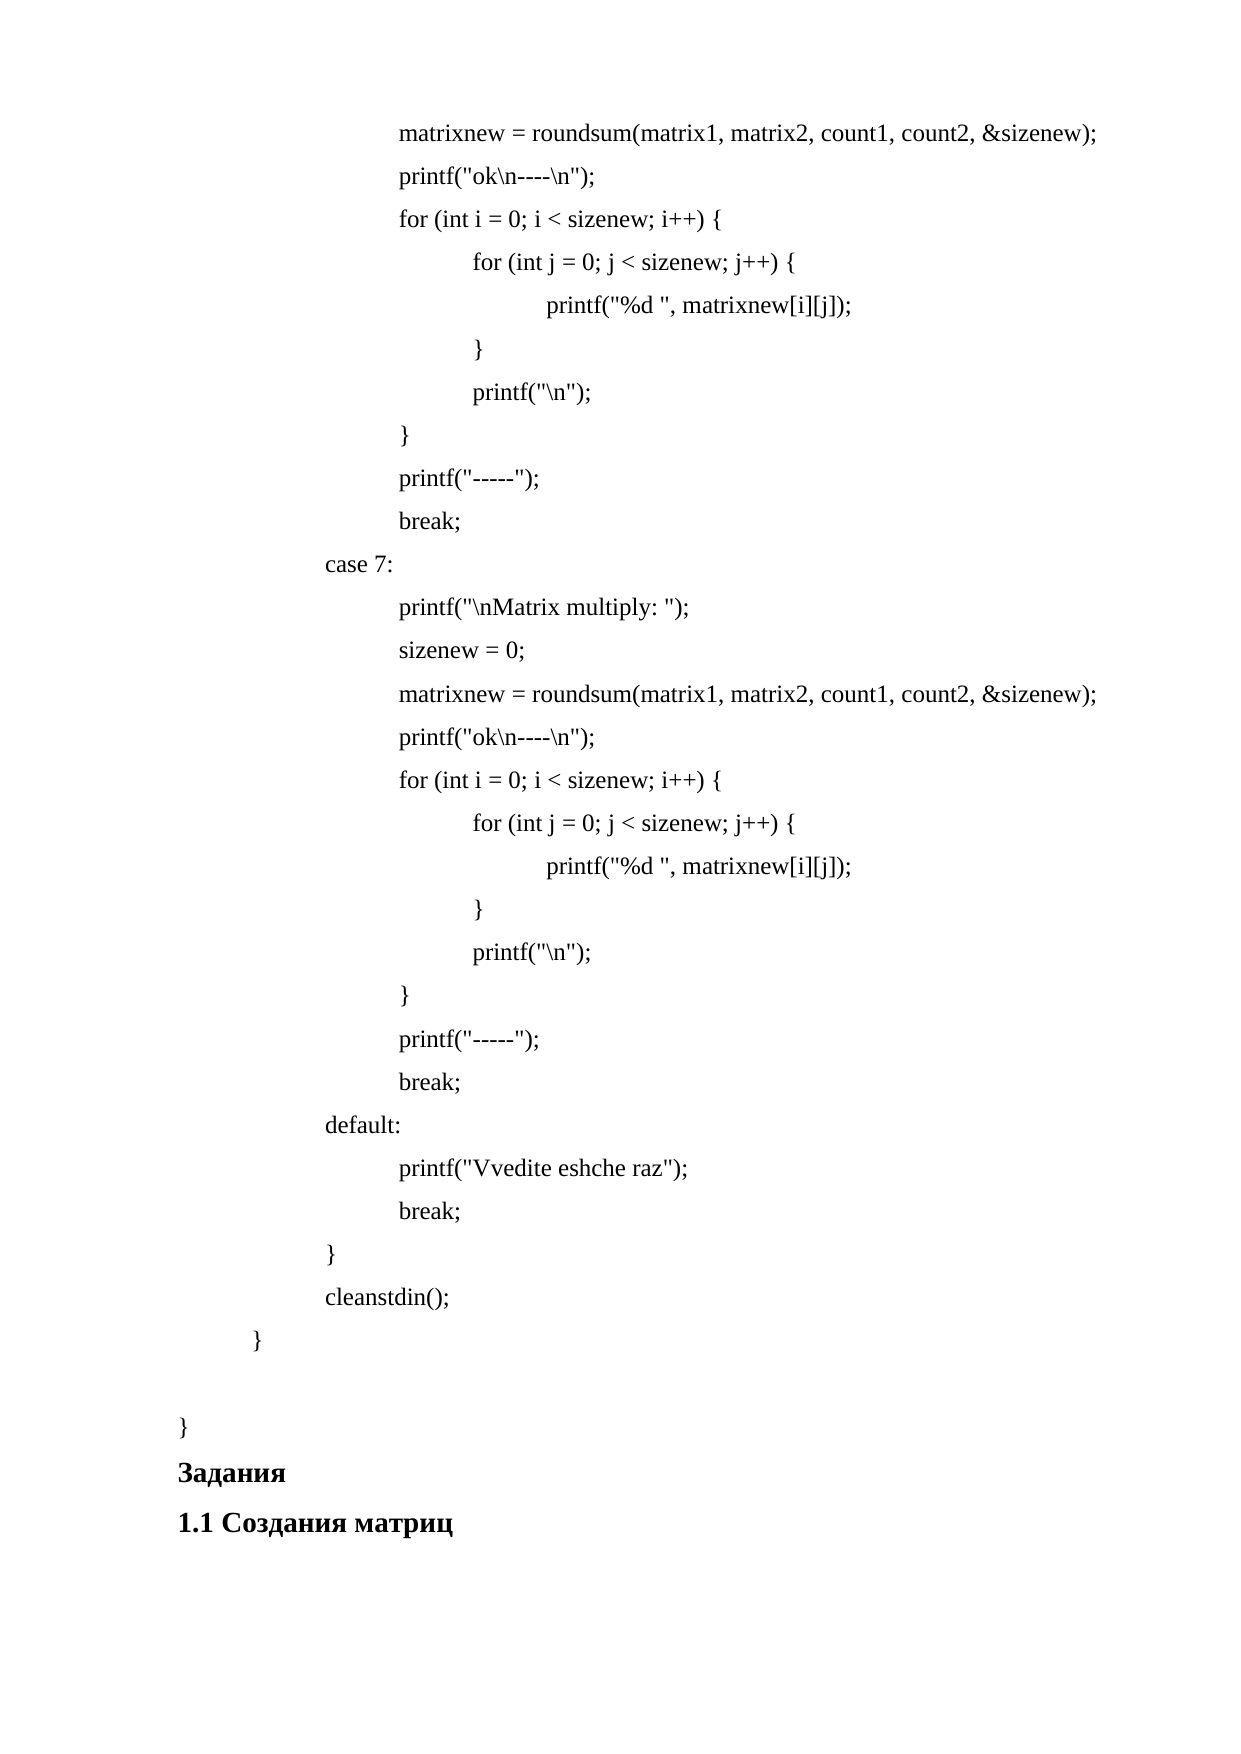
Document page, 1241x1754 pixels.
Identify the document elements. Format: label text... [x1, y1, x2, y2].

text default: [177, 1110, 1152, 1139]
text printf("%d ", matrixnew[i][j]); [177, 291, 1152, 319]
text printf("ok\n----\n"); [177, 722, 1152, 751]
text 1.1 Создания матриц [177, 1505, 1152, 1539]
text case 7: [177, 549, 1152, 578]
text matrixnew = roundsum(matrix1, matrix2, count1, count2, &sizenew); [177, 679, 1152, 707]
text Задания [177, 1455, 1152, 1488]
text } [177, 1239, 1152, 1268]
text printf("\n"); [177, 937, 1152, 966]
text } [177, 1326, 1152, 1354]
text break; [177, 506, 1152, 535]
text break; [177, 1067, 1152, 1096]
text for (int j = 0; j < sizenew; j++) { [177, 247, 1152, 276]
text printf("-----"); [177, 463, 1152, 492]
text for (int i = 0; i < sizenew; i++) { [177, 765, 1152, 794]
text sizenew = 0; [177, 636, 1152, 664]
text for (int i = 0; i < sizenew; i++) { [177, 204, 1152, 233]
text } [177, 894, 1152, 923]
text printf("ok\n----\n"); [177, 161, 1152, 190]
text cleanstdin(); [177, 1282, 1152, 1311]
text } [177, 420, 1152, 449]
text } [177, 334, 1152, 362]
text matrixnew = roundsum(matrix1, matrix2, count1, count2, &sizenew); [177, 118, 1152, 147]
text } [177, 1412, 1152, 1441]
text printf("-----"); [177, 1024, 1152, 1052]
text printf("Vvedite eshche raz"); [177, 1153, 1152, 1182]
text } [177, 981, 1152, 1009]
text break; [177, 1196, 1152, 1225]
text printf("\n"); [177, 377, 1152, 406]
text printf("%d ", matrixnew[i][j]); [177, 851, 1152, 880]
text printf("\nMatrix multiply: "); [177, 592, 1152, 621]
text for (int j = 0; j < sizenew; j++) { [177, 808, 1152, 837]
